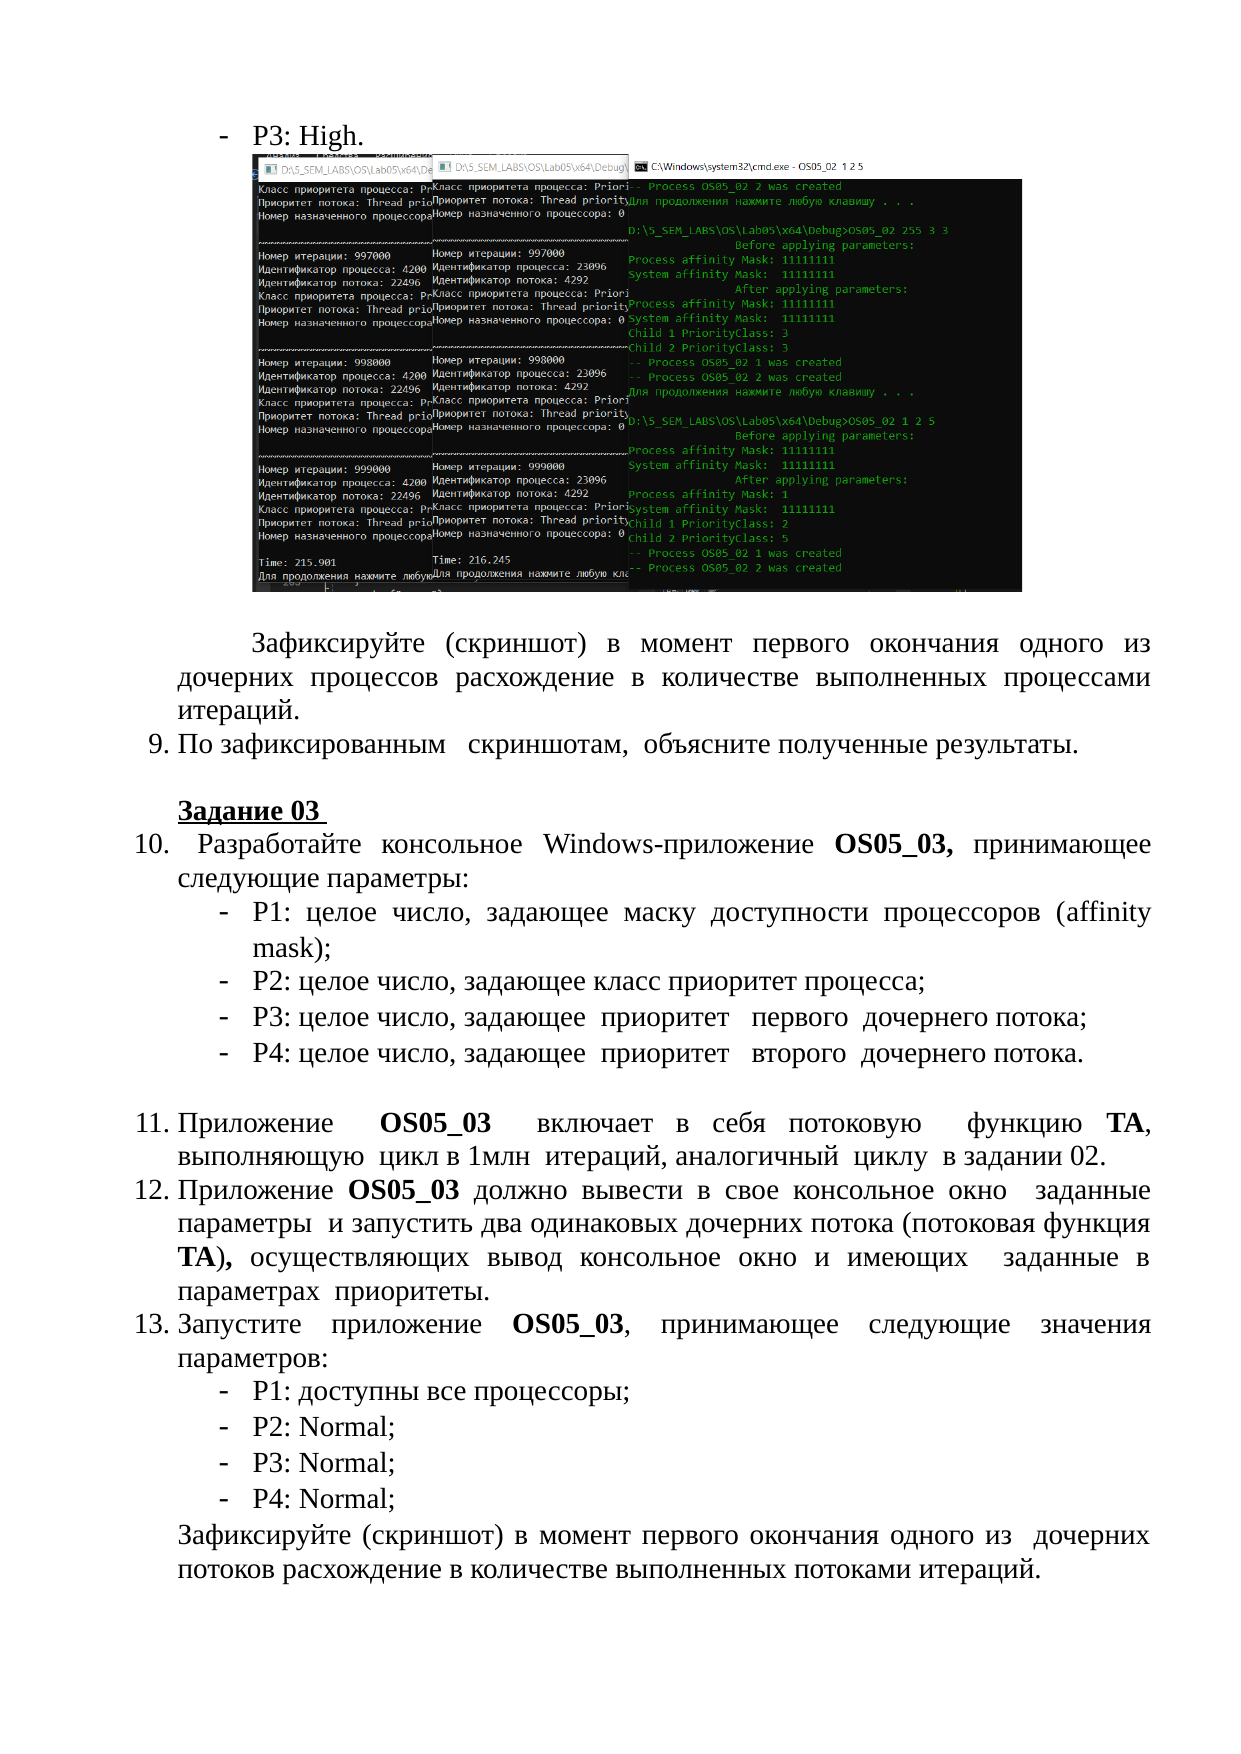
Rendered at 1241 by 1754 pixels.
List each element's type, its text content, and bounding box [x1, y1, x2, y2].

list P1: доступны все процессоры; [215, 1373, 1152, 1409]
list P3: Normal; [215, 1445, 1152, 1481]
list P2: Normal; [215, 1409, 1152, 1445]
list P1: целое число, задающее маску доступности процессоров (affinity mask); [215, 894, 1152, 963]
list Приложение OS05_03 должно вывести в свое консольное окно заданные параметры и запустить два одинаковых дочерних потока (потоковая функция TA), осуществляющих вывод консольное окно и имеющих заданные в параметрах приоритеты. [177, 1172, 1152, 1306]
list P4: Normal; [215, 1481, 1152, 1517]
list P3: целое число, задающее приоритет первого дочернего потока; [215, 999, 1152, 1035]
list Приложение OS05_03 включает в себя потоковую функцию TA, выполняющую цикл в 1млн итераций, аналогичный циклу в задании 02. [177, 1105, 1152, 1172]
list P3: High. [215, 118, 1152, 154]
text Зафиксируйте (скриншот) в момент первого окончания одного из дочерних потоков расхождение в количестве выполненных потоками итераций. [177, 1517, 1152, 1584]
list По зафиксированным скриншотам, объясните полученные результаты. [177, 726, 1152, 759]
text Задание 03 [177, 793, 1152, 827]
picture [252, 154, 1023, 592]
text Зафиксируйте (скриншот) в момент первого окончания одного из дочерних процессов расхождение в количестве выполненных процессами итераций. [177, 625, 1152, 726]
list Разработайте консольное Windows-приложение OS05_03, принимающее следующие параметры: [177, 827, 1152, 894]
list P4: целое число, задающее приоритет второго дочернего потока. [215, 1035, 1152, 1071]
list Запустите приложение OS05_03, принимающее следующие значения параметров: [177, 1306, 1152, 1373]
list P2: целое число, задающее класс приоритет процесса; [215, 963, 1152, 999]
